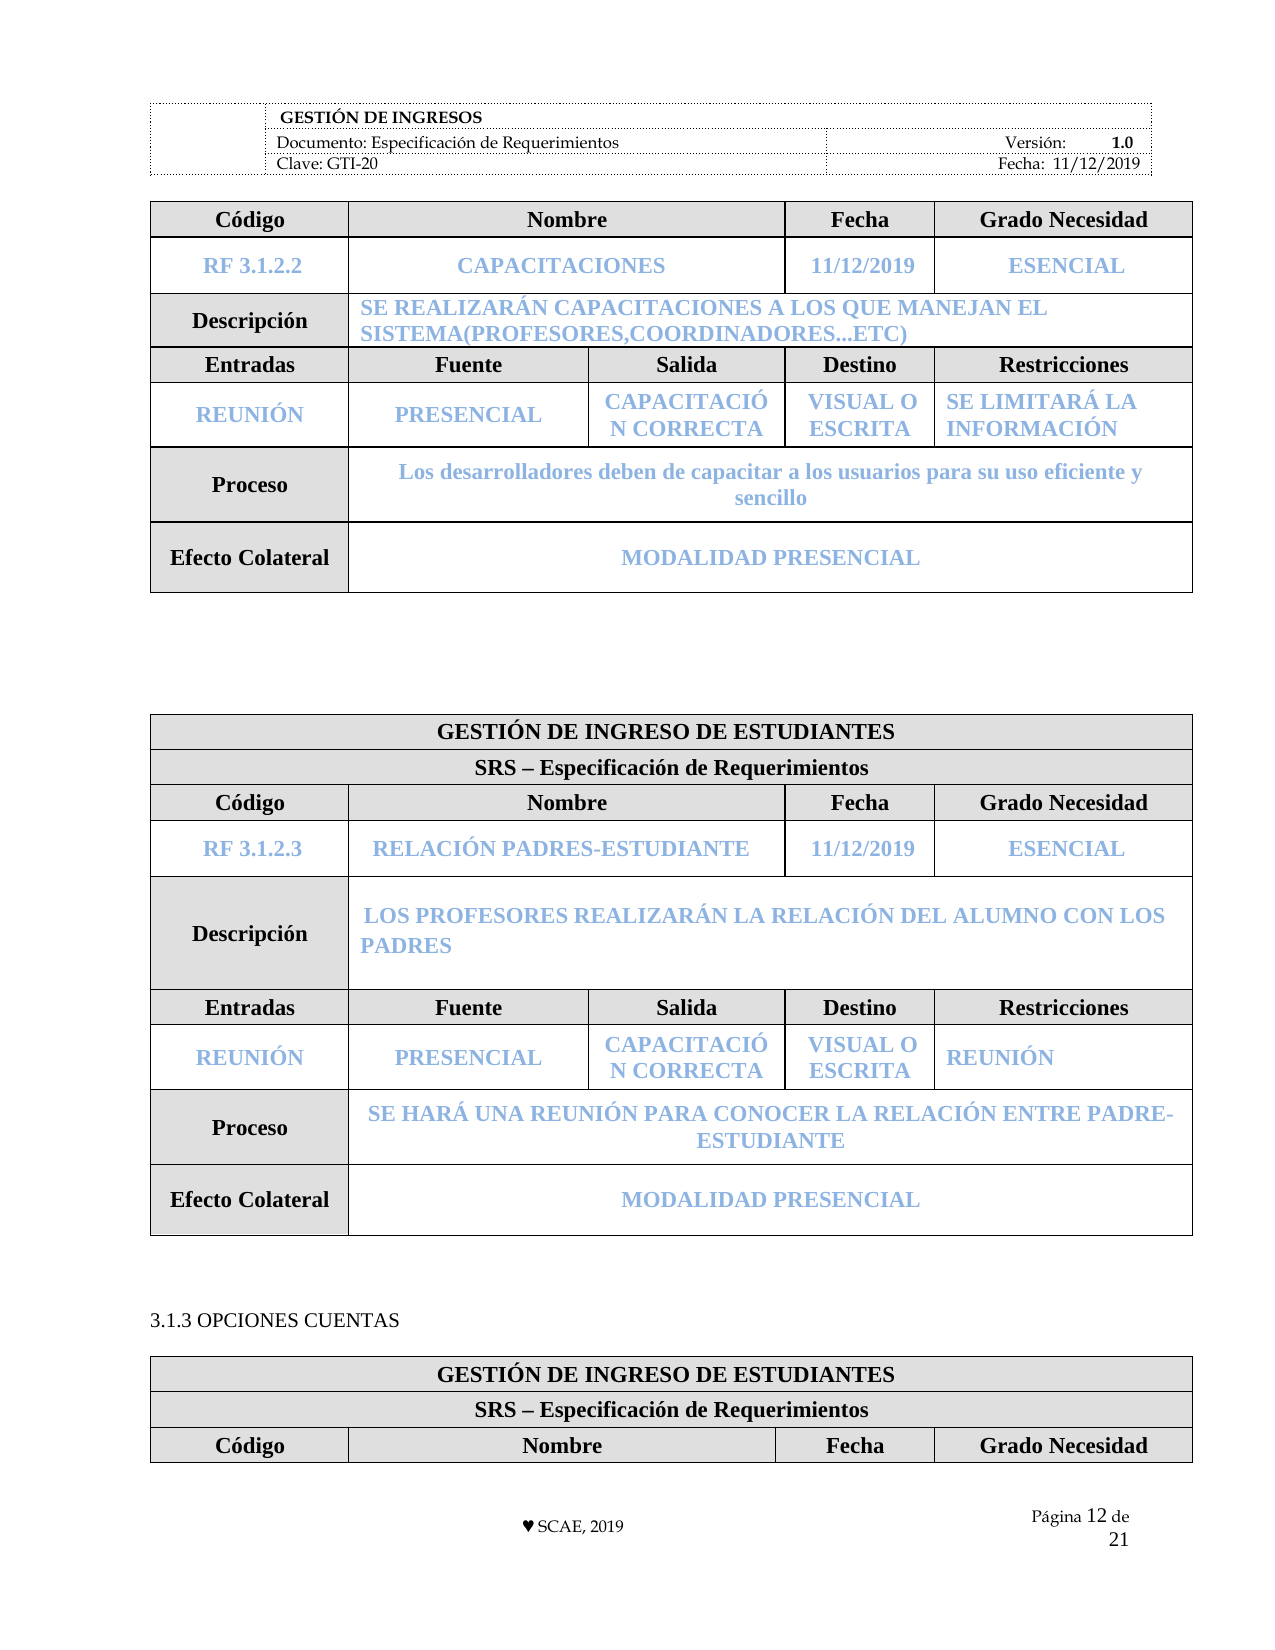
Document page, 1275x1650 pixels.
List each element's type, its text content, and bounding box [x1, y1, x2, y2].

table_cell Destino [786, 348, 934, 382]
table_cell RF 3.1.2.2 [151, 238, 348, 293]
table_cell MODALIDAD PRESENCIAL [349, 1165, 1192, 1234]
table_cell SRS – Especificación de Requerimientos [151, 750, 1192, 784]
table_cell Restricciones [935, 348, 1192, 382]
table_header GESTIÓN DE INGRESO DE ESTUDIANTES [151, 715, 1192, 749]
table_cell SRS – Especificación de Requerimientos [151, 1392, 1192, 1427]
table_cell Efecto Colateral [151, 523, 348, 592]
table_cell REUNIÓN [935, 1025, 1192, 1089]
table_cell VISUAL O ESCRITA [786, 383, 934, 446]
table_cell Fuente [349, 990, 588, 1024]
table_cell Entradas [151, 348, 348, 382]
table_cell Nombre [349, 1428, 775, 1462]
table_cell 11/12/2019 [786, 238, 934, 293]
table_cell CAPACITACIONES [349, 238, 784, 293]
table_cell Salida [589, 348, 784, 382]
table_cell Salida [589, 990, 784, 1024]
table_cell Los desarrolladores deben de capacitar a los usuarios para su uso eficiente y sencillo [349, 448, 1192, 521]
table_cell SE HARÁ UNA REUNIÓN PARA CONOCER LA RELACIÓN ENTRE PADRE-ESTUDIANTE [349, 1090, 1192, 1164]
table_cell PRESENCIAL [349, 383, 588, 446]
table_header GESTIÓN DE INGRESO DE ESTUDIANTES [151, 1357, 1192, 1391]
table_cell Fecha [786, 785, 934, 820]
table_cell 11/12/2019 [786, 821, 934, 876]
table_cell MODALIDAD PRESENCIAL [349, 523, 1192, 592]
table_cell CAPACITACIÓN CORRECTA [589, 1025, 784, 1089]
table_cell ESENCIAL [935, 821, 1192, 876]
table_cell REUNIÓN [151, 383, 348, 446]
table_cell Proceso [151, 1090, 348, 1164]
table_cell Grado Necesidad [935, 1428, 1192, 1462]
table_cell SE LIMITARÁ LA INFORMACIÓN [935, 383, 1192, 446]
table_cell Descripción [151, 877, 348, 989]
table_cell PRESENCIAL [349, 1025, 588, 1089]
table_cell Fecha [776, 1428, 934, 1462]
table_cell Destino [786, 990, 934, 1024]
table_cell CAPACITACIÓN CORRECTA [589, 383, 784, 446]
table_cell Código [151, 1428, 348, 1462]
text 3.1.3 OPCIONES CUENTAS [150, 1308, 1125, 1332]
table_cell Entradas [151, 990, 348, 1024]
table_cell Grado Necesidad [935, 785, 1192, 820]
table_cell VISUAL O ESCRITA [786, 1025, 934, 1089]
table_cell Código [151, 202, 348, 236]
table_cell ESENCIAL [935, 238, 1192, 293]
table_cell LOS PROFESORES REALIZARÁN LA RELACIÓN DEL ALUMNO CON LOS PADRES [349, 877, 1192, 989]
table_cell Efecto Colateral [151, 1165, 348, 1234]
table_cell SE REALIZARÁN CAPACITACIONES A LOS QUE MANEJAN EL SISTEMA(PROFESORES,COORDINADORES...ETC) [349, 294, 1192, 346]
table_cell Nombre [349, 202, 784, 236]
table_cell RF 3.1.2.3 [151, 821, 348, 876]
table_cell Grado Necesidad [935, 202, 1192, 236]
table_cell REUNIÓN [151, 1025, 348, 1089]
table_cell Restricciones [935, 990, 1192, 1024]
table_cell Fecha [786, 202, 934, 236]
table_cell Proceso [151, 448, 348, 521]
table_cell Descripción [151, 294, 348, 346]
table_cell Nombre [349, 785, 784, 820]
table_cell Código [151, 785, 348, 820]
table_cell Fuente [349, 348, 588, 382]
table_cell RELACIÓN PADRES-ESTUDIANTE [349, 821, 784, 876]
